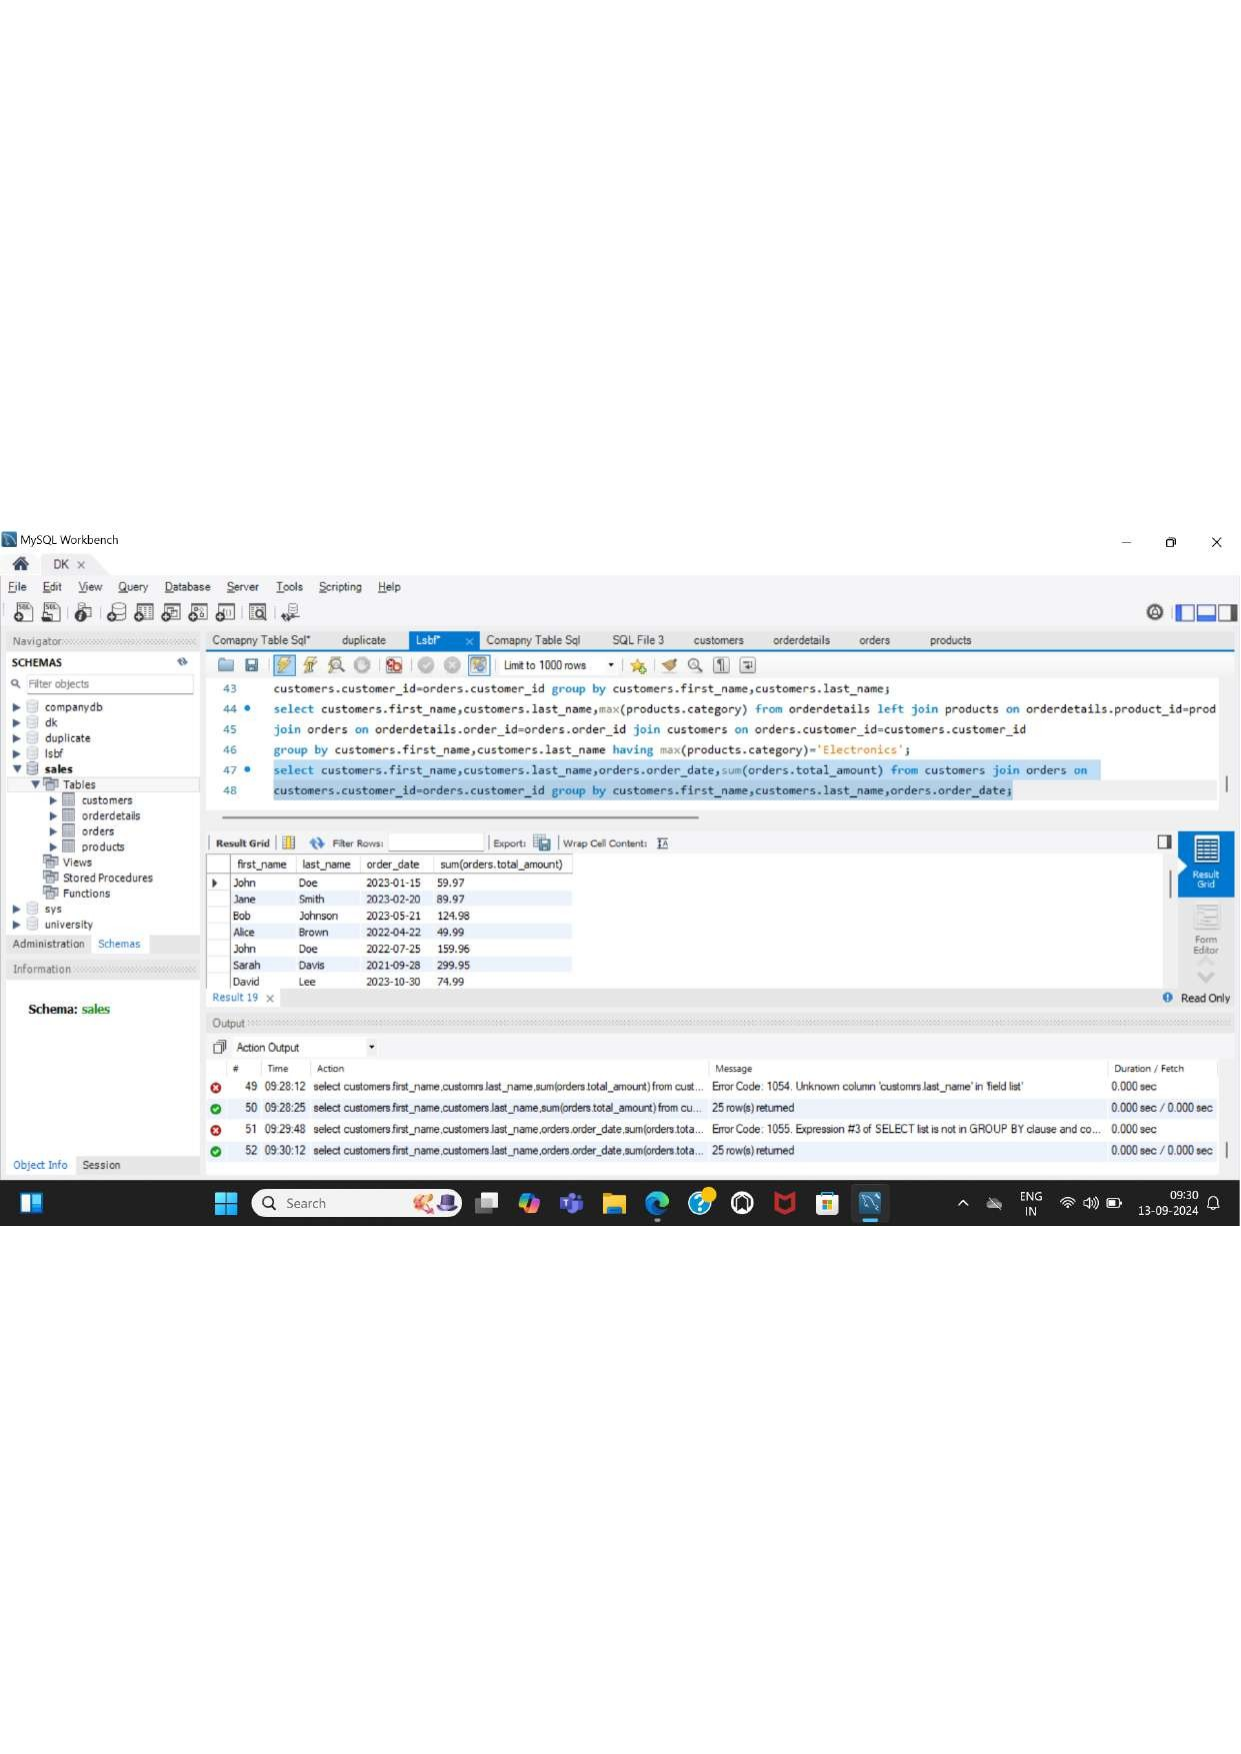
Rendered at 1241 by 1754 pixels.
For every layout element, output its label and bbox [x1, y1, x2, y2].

picture [0, 528, 1240, 1226]
